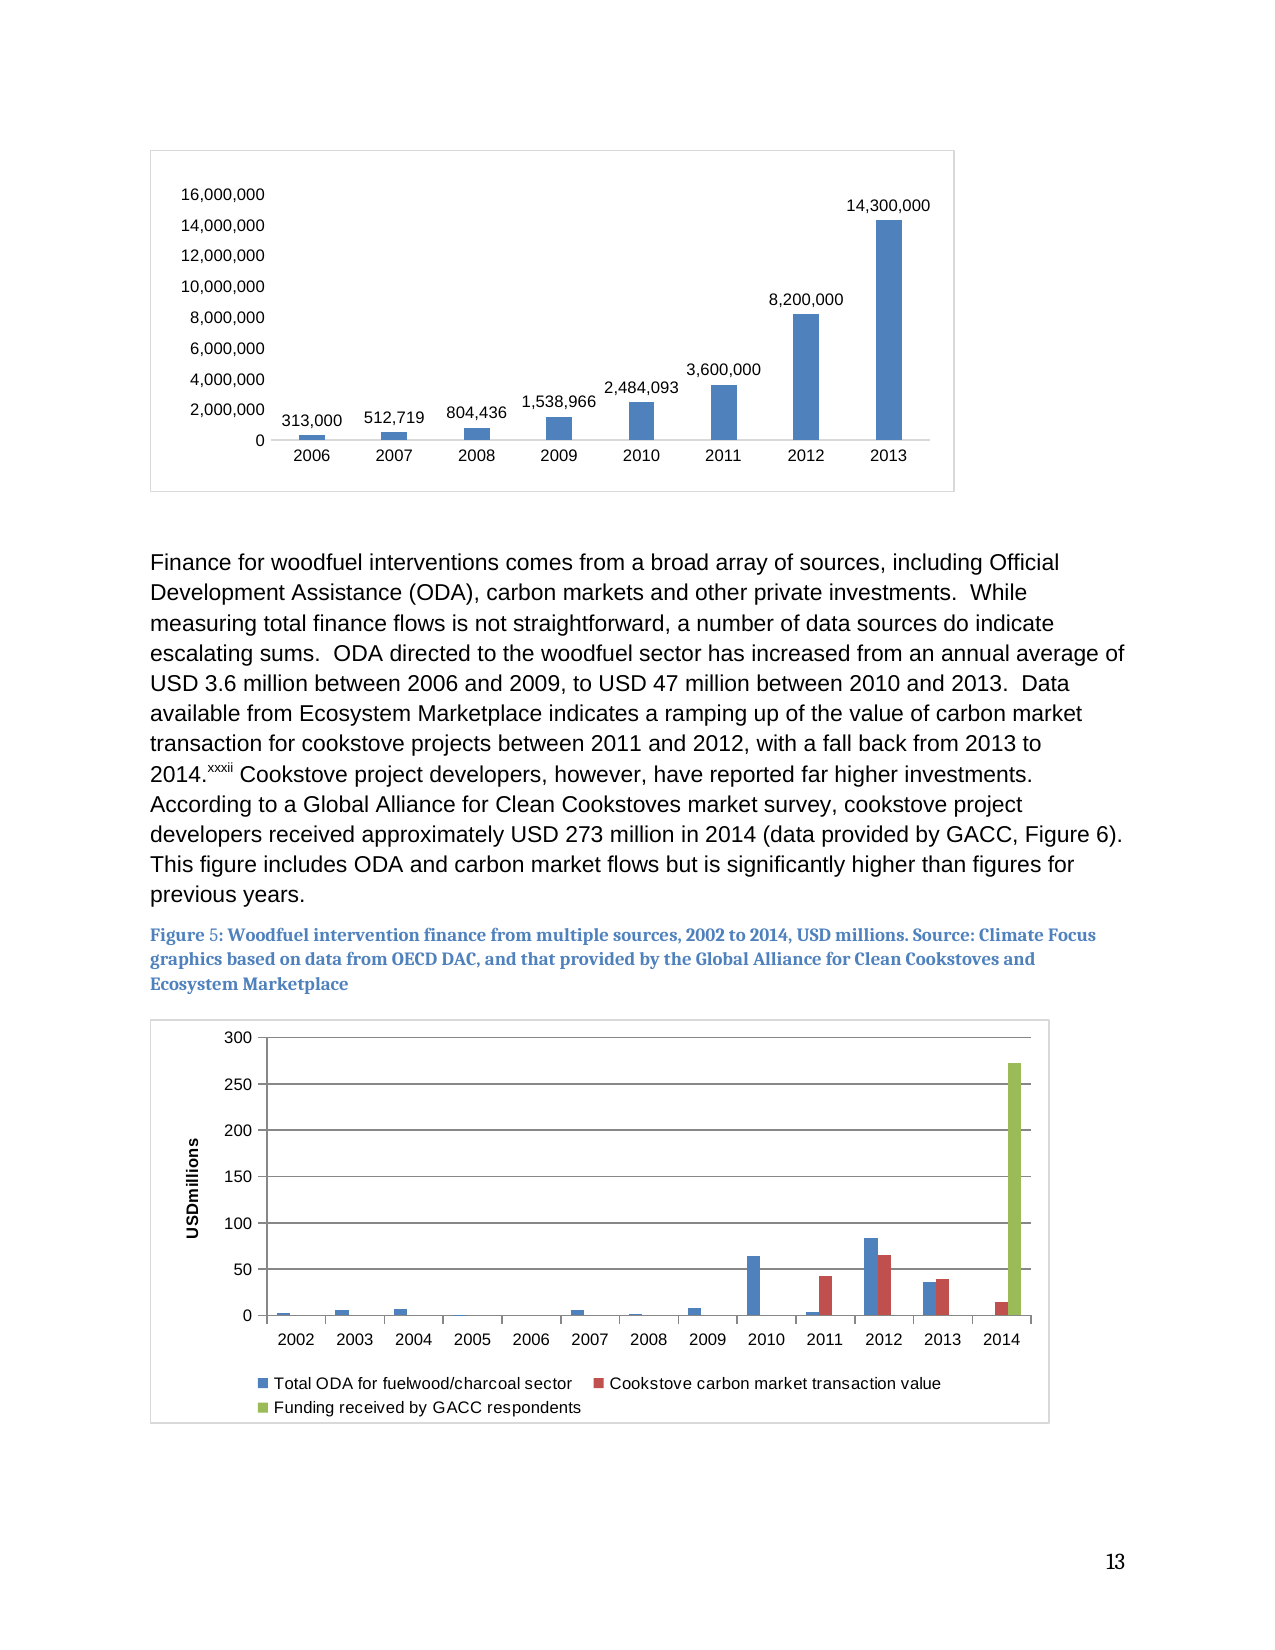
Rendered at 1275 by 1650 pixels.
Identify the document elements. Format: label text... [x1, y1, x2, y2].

text Finance for woodfuel interventions comes from a broad array of sources, including Official Development Assistance (ODA), carbon markets and other private investments. While measuring total finance flows is not straightforward, a number of data sources do indicate escalating sums. ODA directed to the woodfuel sector has increased from an annual average of USD 3.6 million between 2006 and 2009, to USD 47 million between 2010 and 2013. Data available from Ecosystem Marketplace indicates a ramping up of the value of carbon market transaction for cookstove projects between 2011 and 2012, with a fall back from 2013 to 2014. Cookstove project developers, however, have reported far higher investments. According to a Global Alliance for Clean Cookstoves market survey, cookstove project developers received approximately USD 273 million in 2014 (data provided by GACC, Figure 6). This figure includes ODA and carbon market flows but is significantly higher than figures for previous years. [150, 549, 1125, 908]
text Figure 5: Woodfuel intervention finance from multiple sources, 2002 to 2014, USD millions. Source: Climate Focus graphics based on data from OECD DAC, and that provided by the Global Alliance for Clean Cookstoves and Ecosystem Marketplace [150, 924, 1125, 995]
